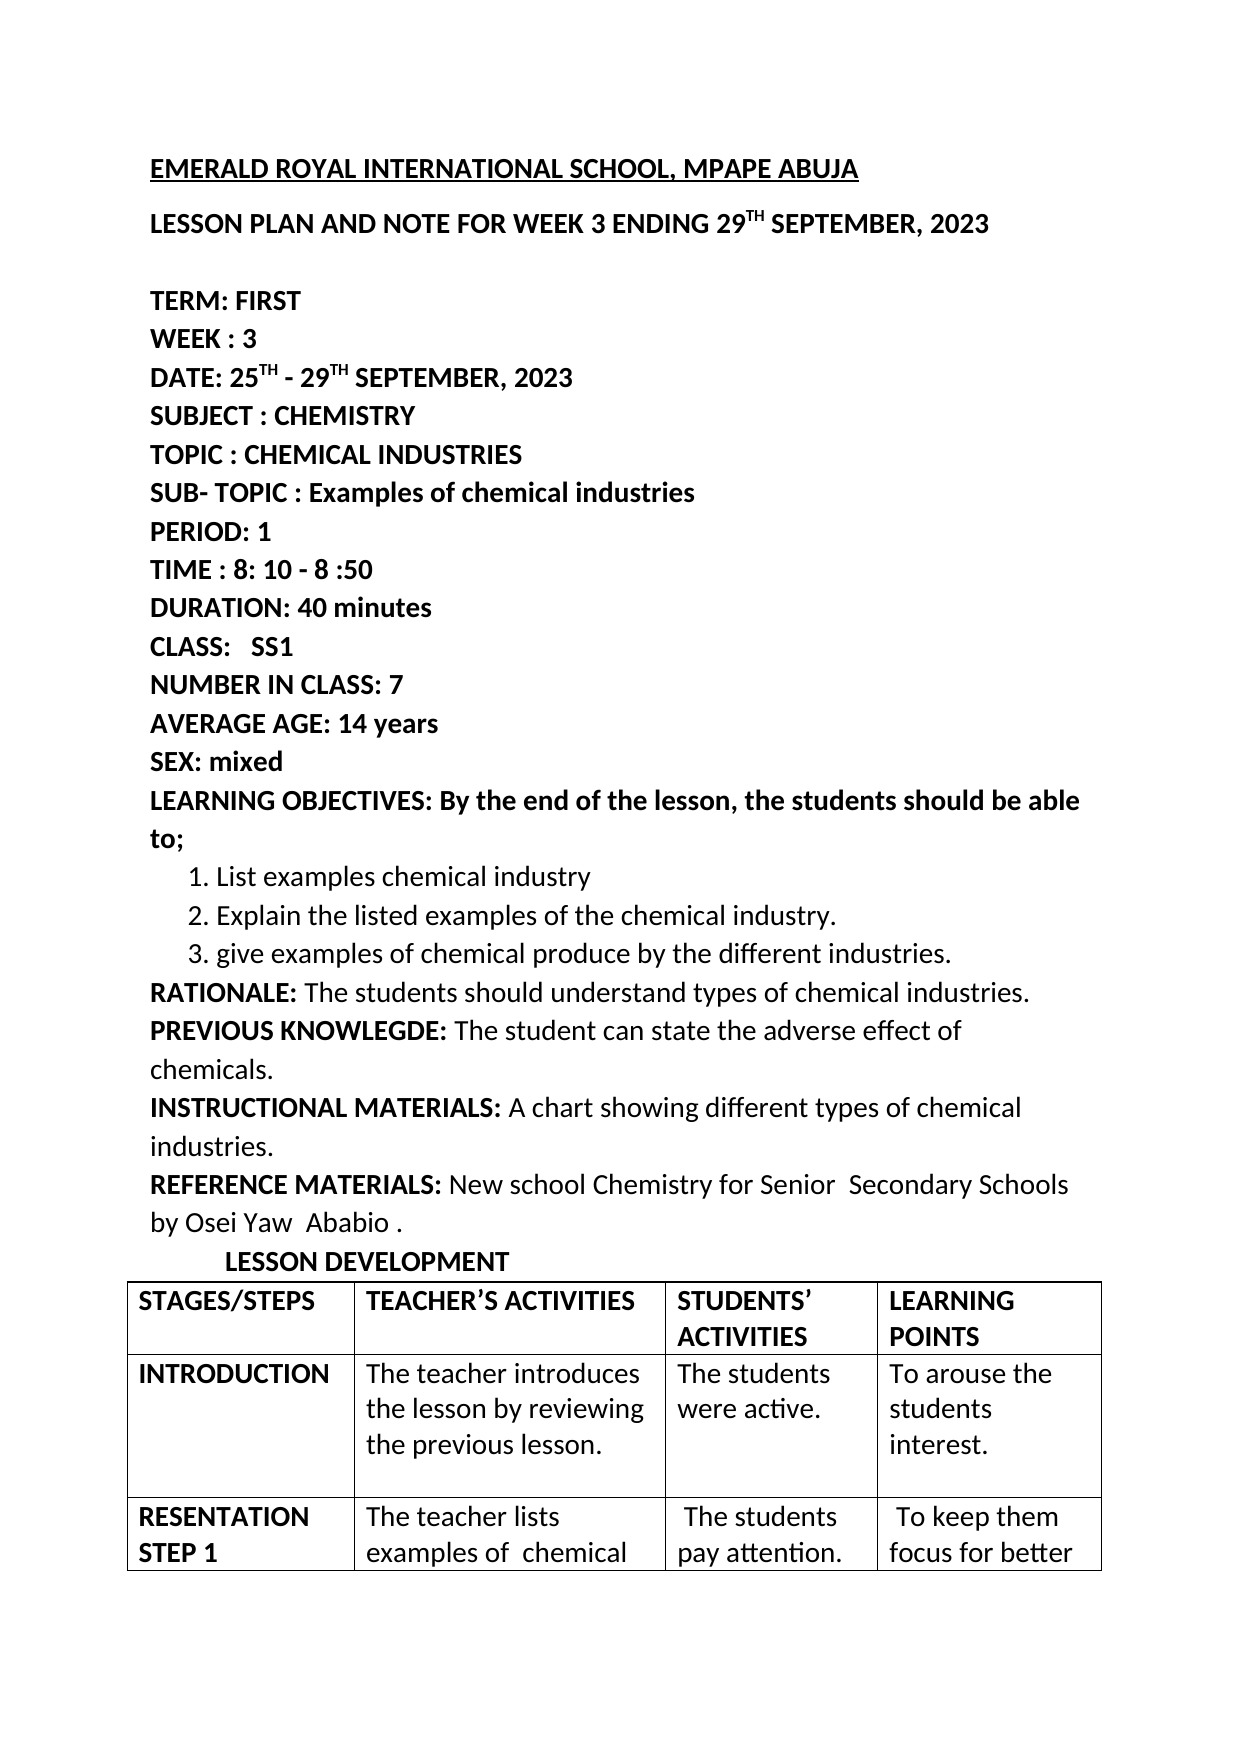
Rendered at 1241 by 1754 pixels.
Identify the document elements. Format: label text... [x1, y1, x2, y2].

table_header STUDENTS’ ACTIVITIES [666, 1283, 877, 1354]
text REFERENCE MATERIALS: New school Chemistry for Senior Secondary Schools by Osei Yaw Ababio . [150, 1166, 1090, 1240]
text PERIOD: 1 [150, 513, 1090, 548]
list List examples chemical industry [187, 858, 1090, 894]
text LEARNING OBJECTIVES: By the end of the lesson, the students should be able to; [150, 782, 1090, 856]
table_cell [666, 1498, 877, 1569]
text LESSON PLAN AND NOTE FOR WEEK 3 ENDING 29TH SEPTEMBER, 2023 [150, 205, 1090, 241]
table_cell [355, 1498, 665, 1569]
list LESSON DEVELOPMENT [225, 1243, 1090, 1278]
table_header LEARNING POINTS [878, 1283, 1101, 1354]
table_cell The students were active. [666, 1355, 877, 1497]
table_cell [878, 1498, 1101, 1569]
text TOPIC : CHEMICAL INDUSTRIES [150, 436, 1090, 471]
text DURATION: 40 minutes [150, 589, 1090, 625]
text TIME : 8: 10 - 8 :50 [150, 551, 1090, 587]
text INSTRUCTIONAL MATERIALS: A chart showing different types of chemical industries. [150, 1089, 1090, 1163]
text AVERAGE AGE: 14 years [150, 705, 1090, 740]
list 3. give examples of chemical produce by the different industries. [187, 935, 1090, 971]
text SUB- TOPIC : Examples of chemical industries [150, 474, 1090, 510]
text CLASS: SS1 [150, 628, 1090, 663]
list Explain the listed examples of the chemical industry. [187, 897, 1090, 933]
text SEX: mixed [150, 743, 1090, 779]
text SUBJECT : CHEMISTRY [150, 397, 1090, 433]
table_cell To arouse the students interest. [878, 1355, 1101, 1497]
text WEEK : 3 [150, 320, 1090, 356]
text RATIONALE: The students should understand types of chemical industries. [150, 974, 1090, 1009]
table_header TEACHER’S ACTIVITIES [355, 1283, 665, 1354]
table_cell INTRODUCTION [128, 1355, 354, 1497]
text DATE: 25TH - 29TH SEPTEMBER, 2023 [150, 359, 1090, 394]
text NUMBER IN CLASS: 7 [150, 666, 1090, 702]
table_header STAGES/STEPS [128, 1283, 354, 1354]
table_cell RESENTATION STEP 1 [128, 1498, 354, 1569]
text PREVIOUS KNOWLEGDE: The student can state the adverse effect of chemicals. [150, 1012, 1090, 1086]
text EMERALD ROYAL INTERNATIONAL SCHOOL, MPAPE ABUJA [150, 150, 1090, 186]
table_cell The teacher introduces the lesson by reviewing the previous lesson. [355, 1355, 665, 1497]
text TERM: FIRST [150, 282, 1090, 318]
